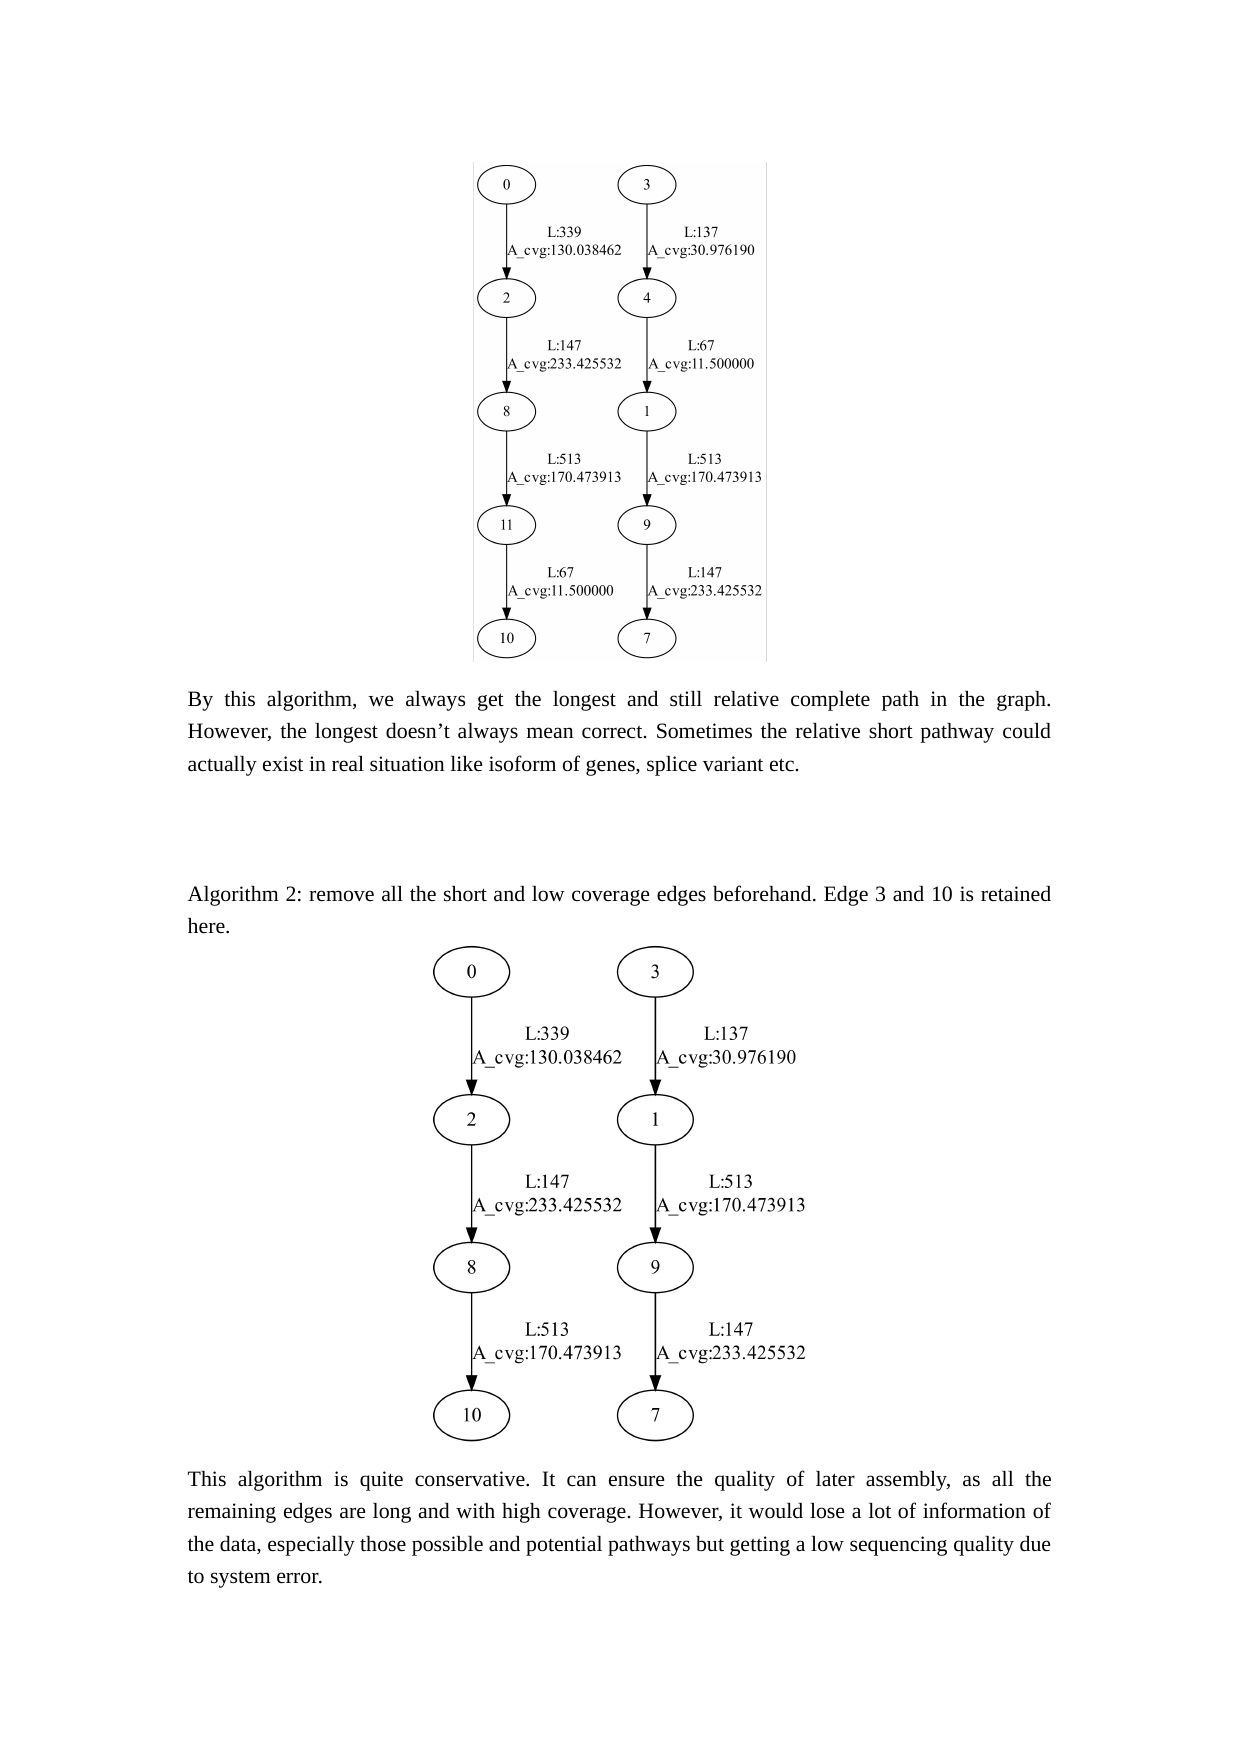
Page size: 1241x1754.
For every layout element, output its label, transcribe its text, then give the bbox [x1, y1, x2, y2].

text This algorithm is quite conservative. It can ensure the quality of later assembly, as all the remaining edges are long and with high coverage. However, it would lose a lot of information of the data, especially those possible and potential pathways but getting a low sequencing quality due to system error. [187, 1462, 1053, 1592]
picture [428, 942, 812, 1446]
text Algorithm 2: remove all the short and low coverage edges beforehand. Edge 3 and 10 is retained here. [187, 877, 1053, 942]
text By this algorithm, we always get the longest and still relative complete path in the graph. However, the longest doesn’t always mean correct. Sometimes the relative short pathway could actually exist in real situation like isoform of genes, splice variant etc. [187, 682, 1053, 779]
picture [473, 162, 767, 662]
